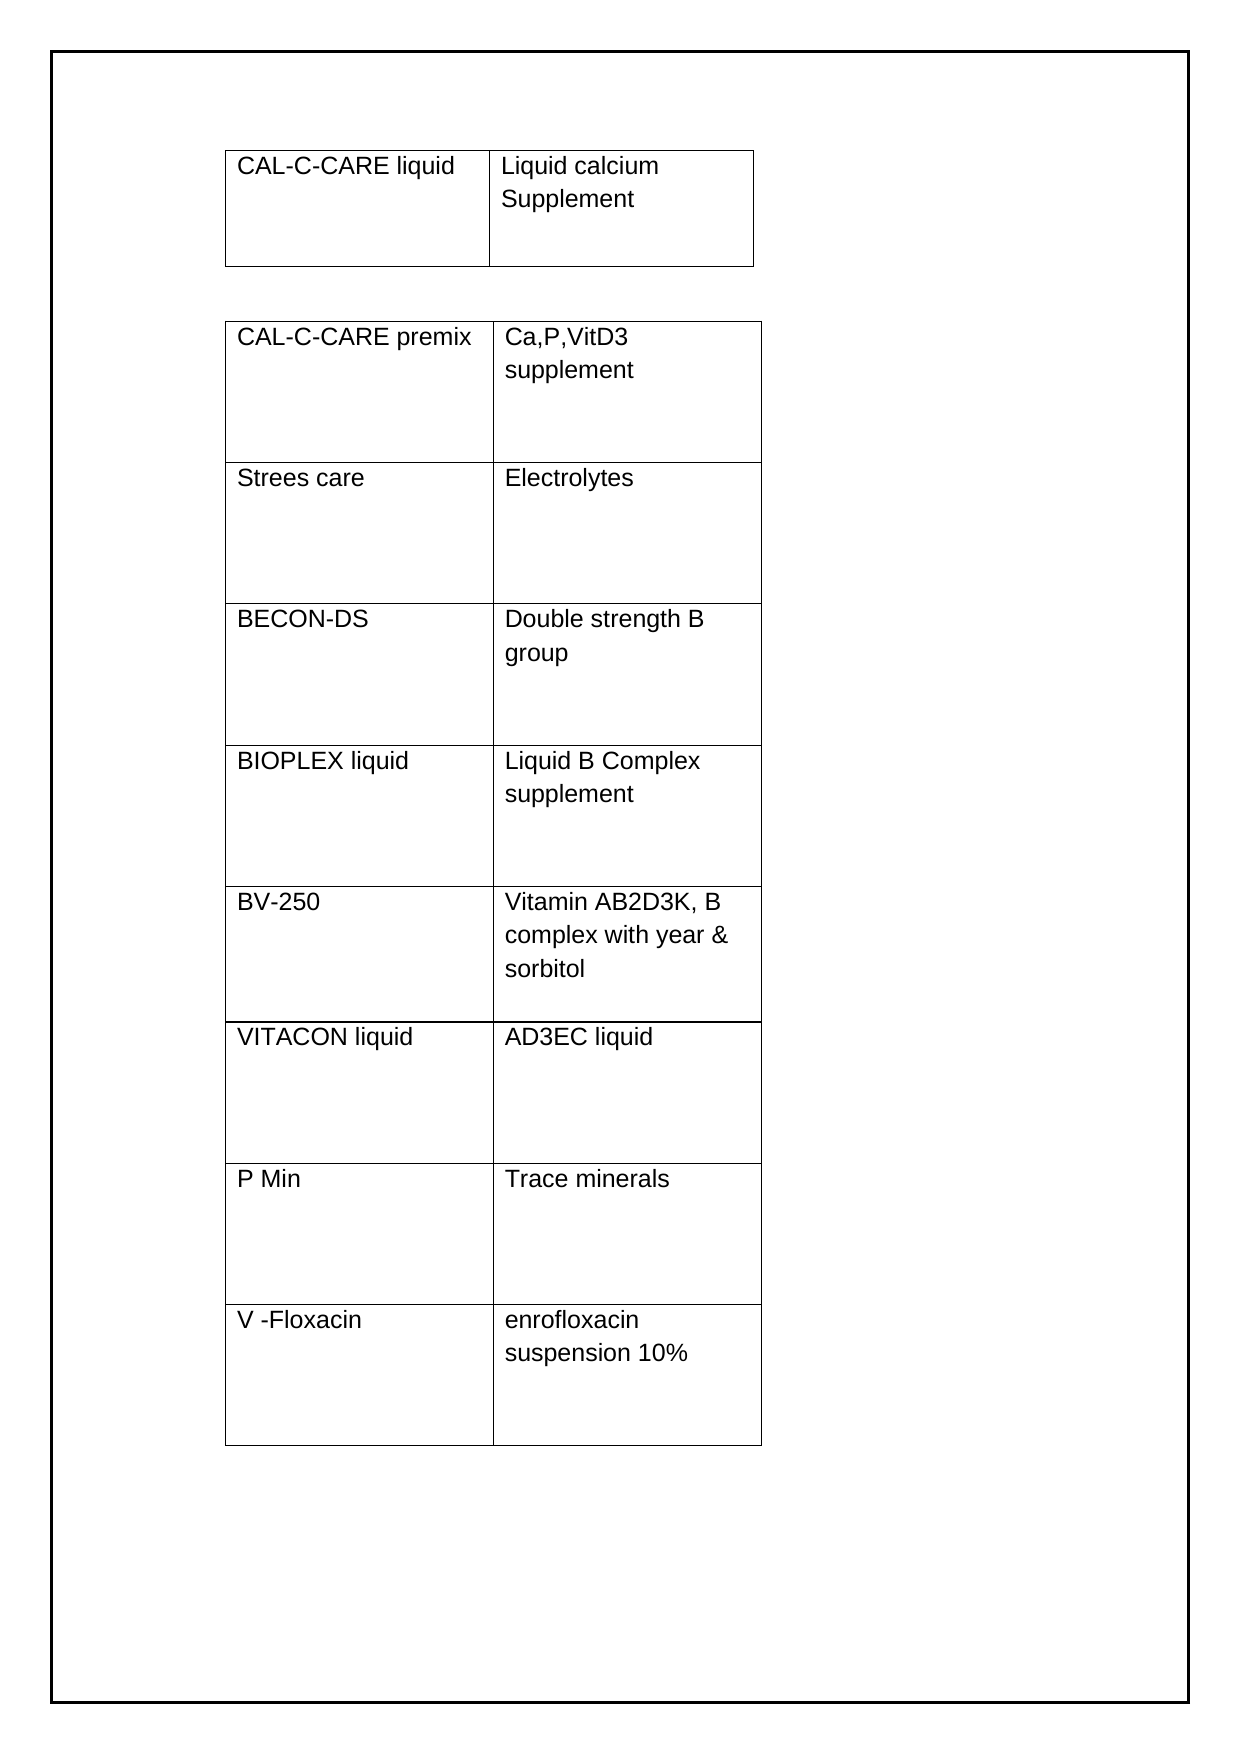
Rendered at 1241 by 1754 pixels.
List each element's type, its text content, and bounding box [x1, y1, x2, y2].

table_cell Liquid B Complex supplement [494, 746, 761, 886]
table_cell V -Floxacin [226, 1305, 493, 1445]
table_cell VITACON liquid [226, 1023, 493, 1163]
table_cell Liquid calcium Supplement [490, 151, 753, 266]
table_cell Trace minerals [494, 1164, 761, 1304]
table_header CAL-C-CARE premix [226, 322, 493, 462]
table_cell CAL-C-CARE liquid [226, 151, 489, 266]
table_cell P Min [226, 1164, 493, 1304]
table_cell Electrolytes [494, 463, 761, 603]
table_cell enrofloxacin suspension 10% [494, 1305, 761, 1445]
table_cell Strees care [226, 463, 493, 603]
table_cell Vitamin AB2D3K, B complex with year & sorbitol [494, 887, 761, 1021]
table_cell BECON-DS [226, 604, 493, 745]
table_cell BV-250 [226, 887, 493, 1021]
table_cell BIOPLEX liquid [226, 746, 493, 886]
table_header Ca,P,VitD3 supplement [494, 322, 761, 462]
table_cell AD3EC liquid [494, 1023, 761, 1163]
table_cell Double strength B group [494, 604, 761, 745]
